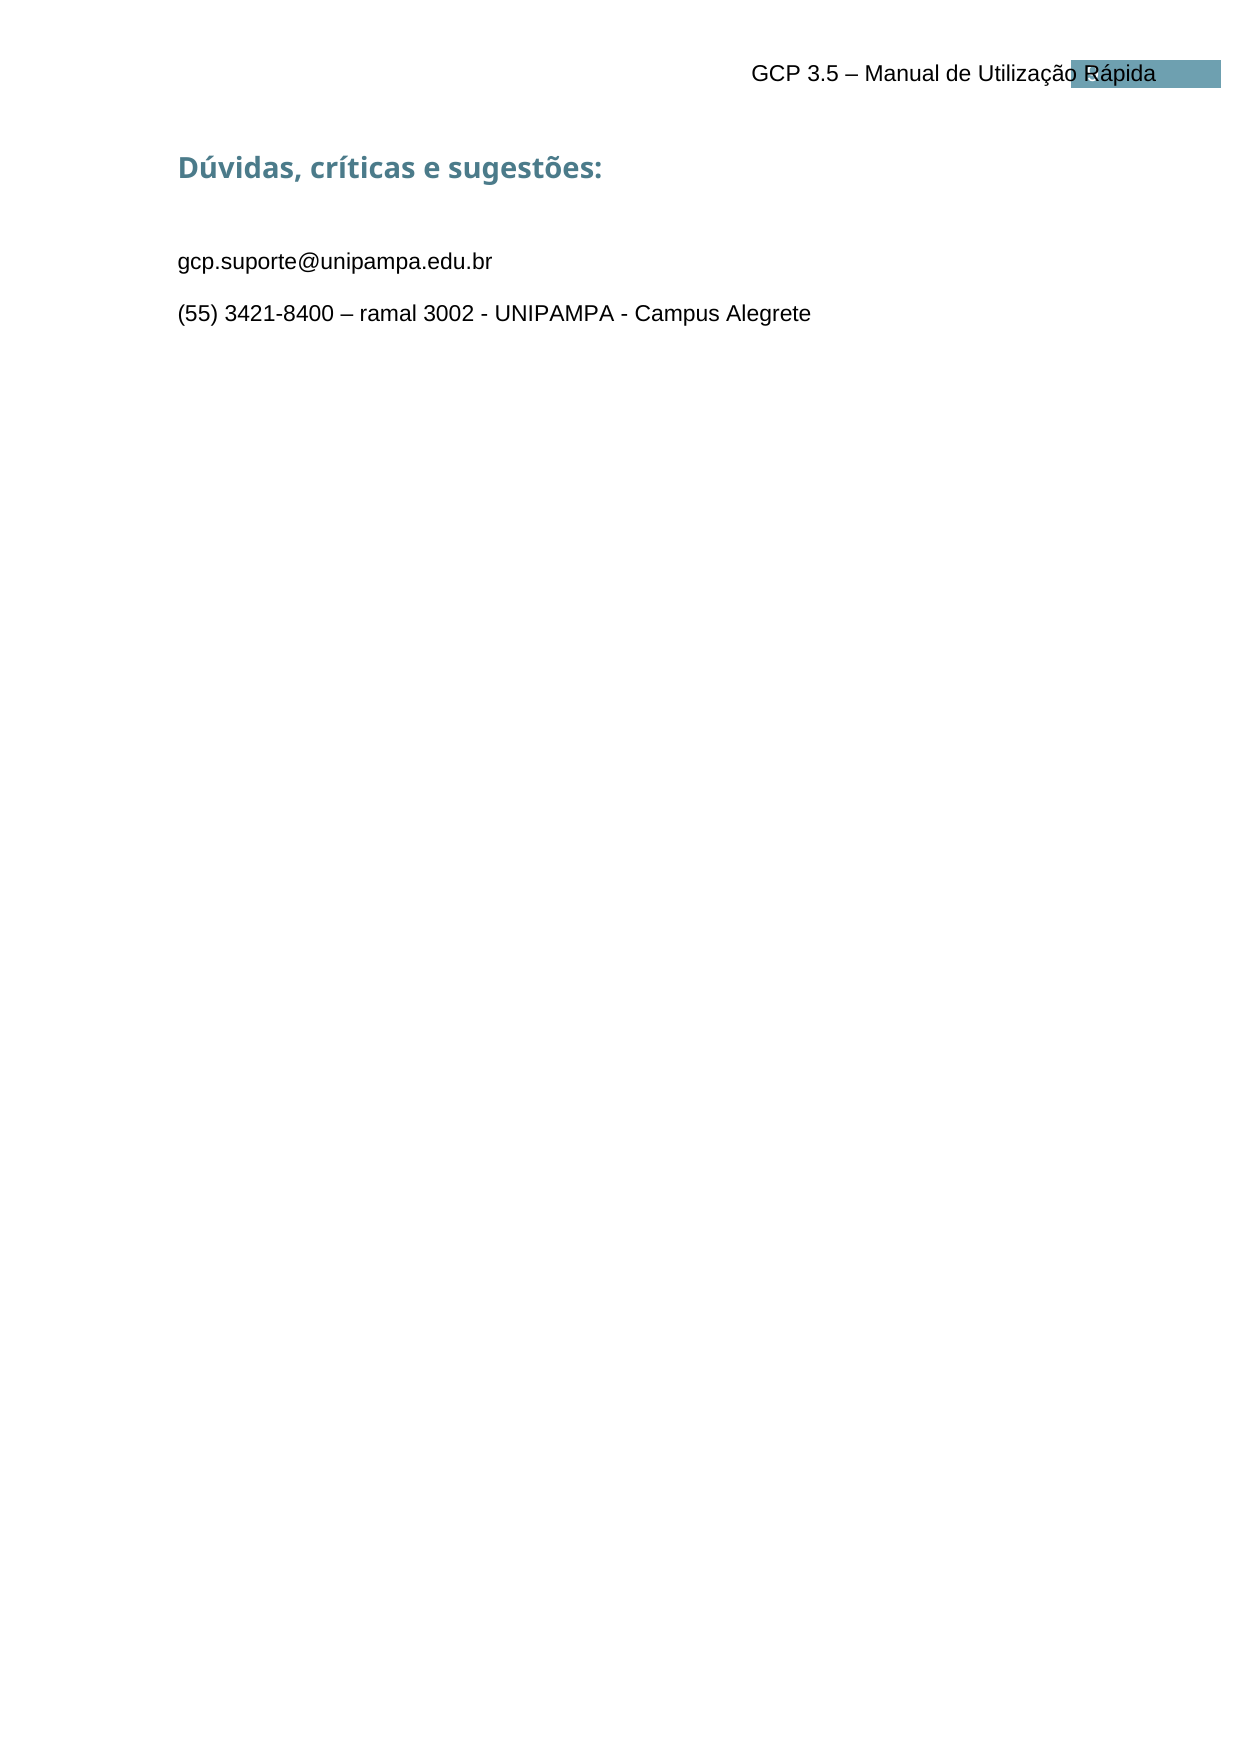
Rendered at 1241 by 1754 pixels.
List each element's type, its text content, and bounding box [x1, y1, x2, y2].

text gcp.suporte@unipampa.edu.br [177, 248, 1063, 274]
subtitle Dúvidas, críticas e sugestões: [177, 148, 1063, 187]
text (55) 3421-8400 – ramal 3002 - UNIPAMPA - Campus Alegrete [177, 300, 1063, 326]
